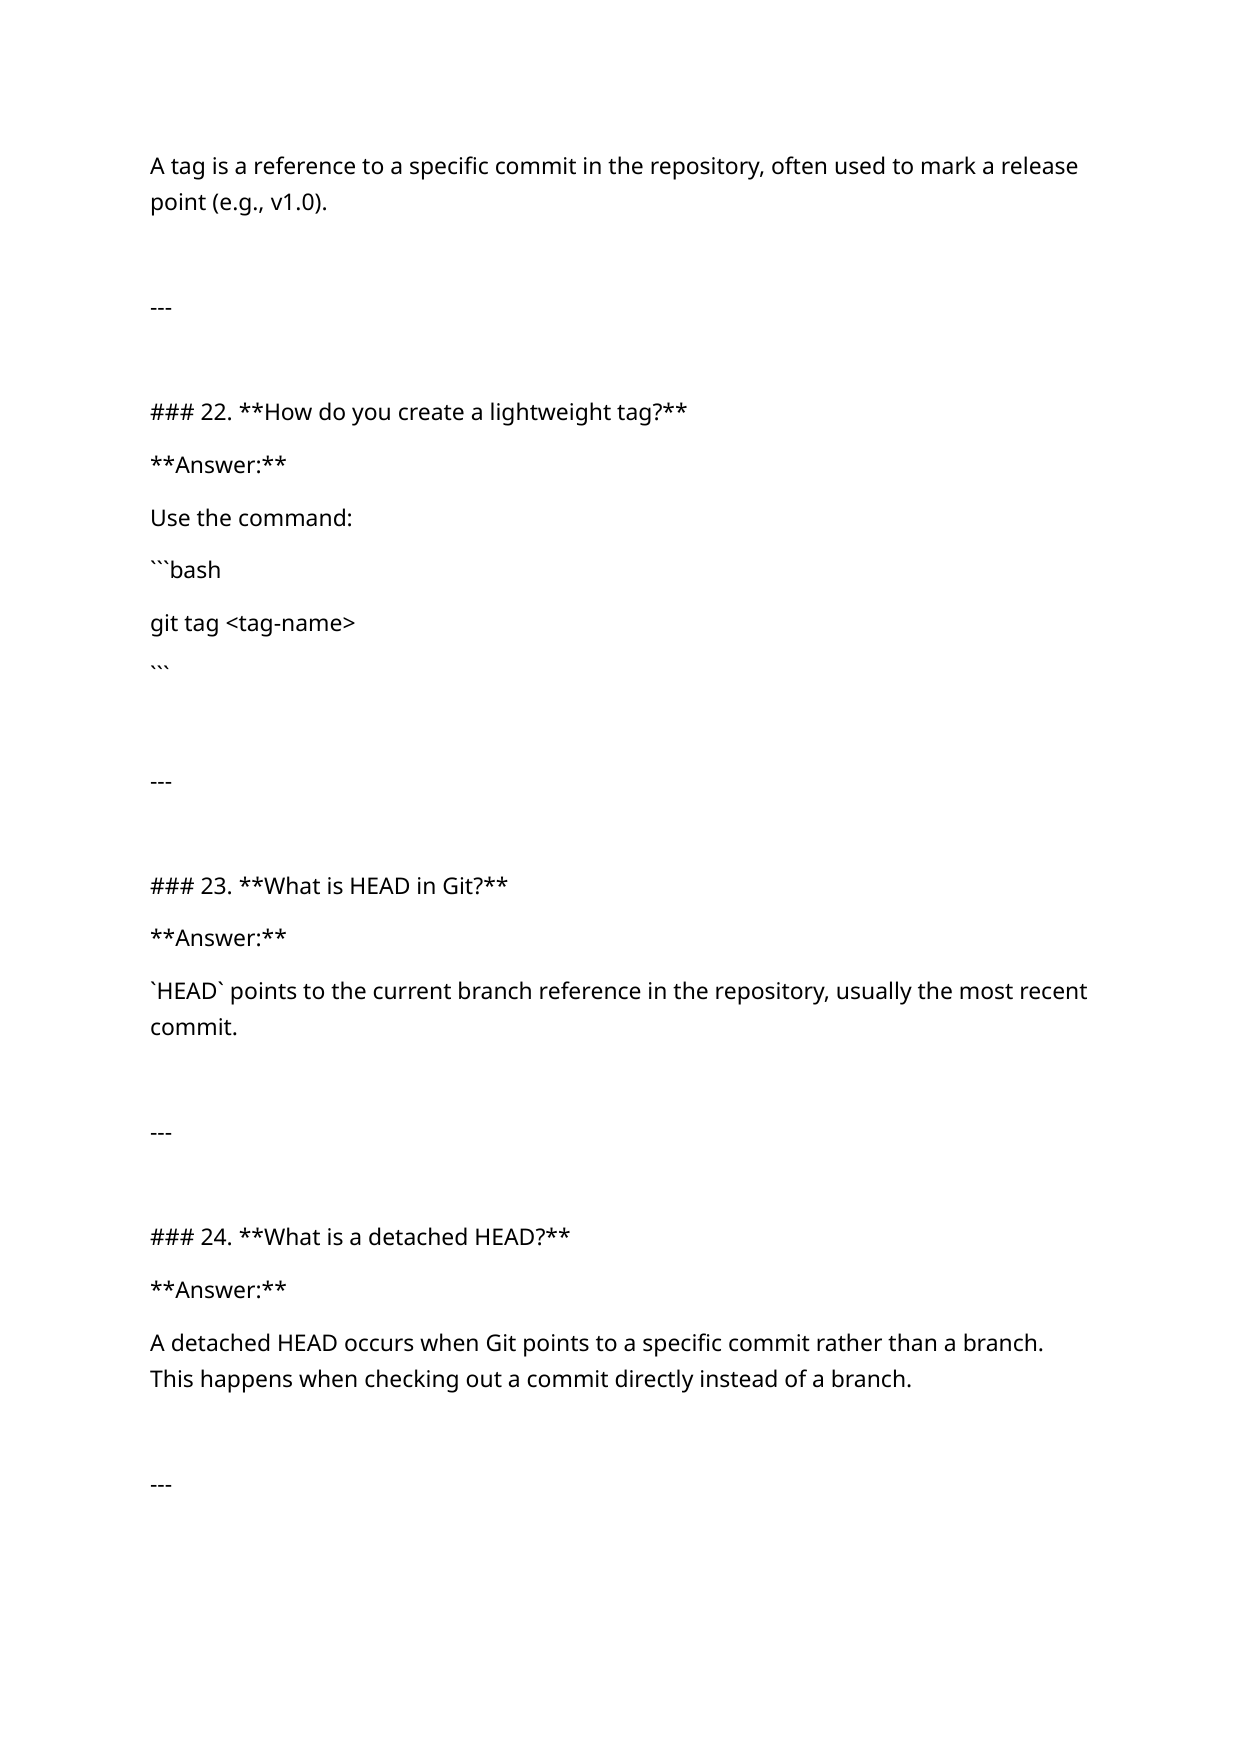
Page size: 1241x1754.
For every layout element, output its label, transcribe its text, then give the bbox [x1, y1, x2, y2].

text --- [150, 291, 1090, 322]
text --- [150, 764, 1090, 796]
text ``` [150, 659, 1090, 691]
text A tag is a reference to a specific commit in the repository, often used to mark a release point (e.g., v1.0). [150, 150, 1090, 217]
text ```bash [150, 554, 1090, 585]
text Use the command: [150, 502, 1090, 533]
text A detached HEAD occurs when Git points to a specific commit rather than a branch. This happens when checking out a commit directly instead of a branch. [150, 1327, 1090, 1394]
text ### 22. **How do you create a lightweight tag?** [150, 396, 1090, 428]
text **Answer:** [150, 922, 1090, 954]
text **Answer:** [150, 449, 1090, 480]
text ### 24. **What is a detached HEAD?** [150, 1221, 1090, 1253]
text ### 23. **What is HEAD in Git?** [150, 870, 1090, 901]
text git tag <tag-name> [150, 607, 1090, 638]
text **Answer:** [150, 1274, 1090, 1305]
text `HEAD` points to the current branch reference in the repository, usually the most recent commit. [150, 975, 1090, 1042]
text --- [150, 1116, 1090, 1147]
text --- [150, 1468, 1090, 1499]
